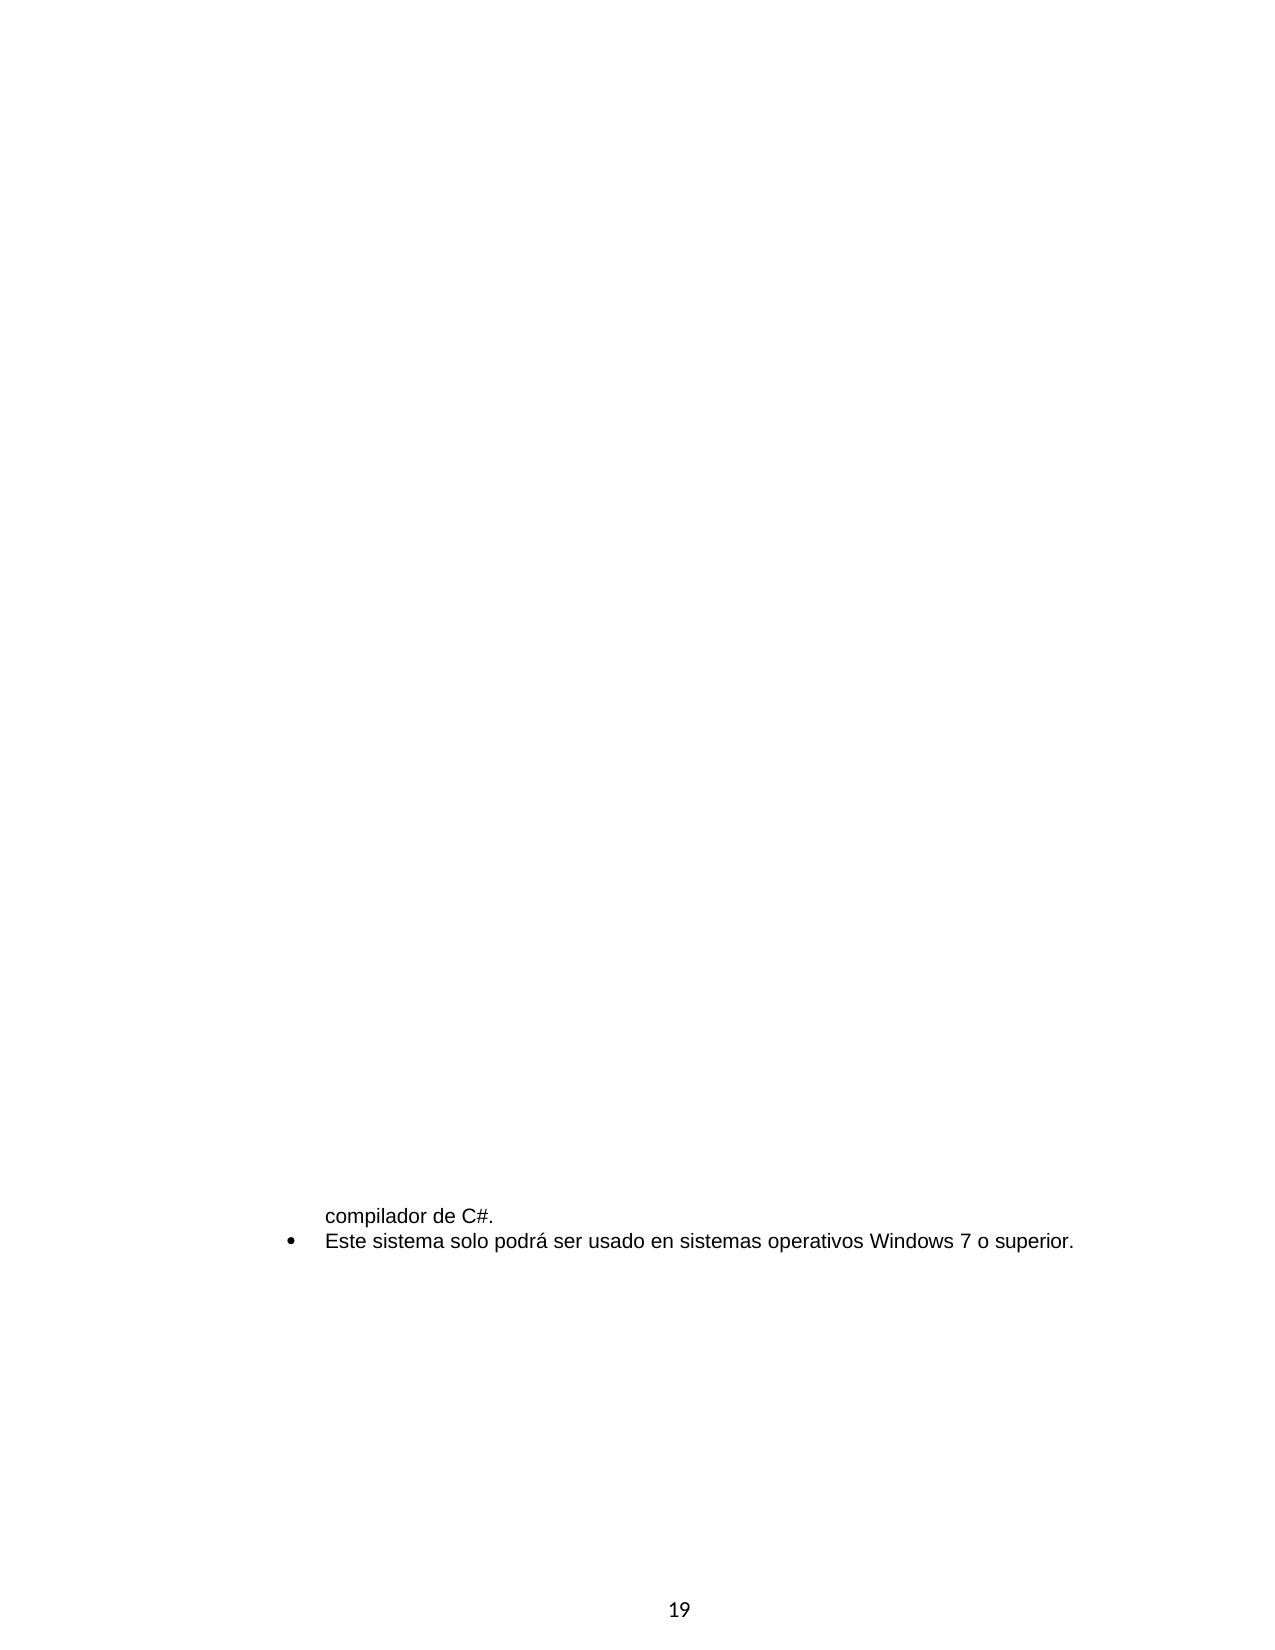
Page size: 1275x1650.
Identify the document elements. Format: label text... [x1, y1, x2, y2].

list Para su desarrollo se utilizara la plataforma de desarrollo IDE Visual Studio 2013, compilador de C#. [287, 1205, 1181, 1228]
list Este sistema solo podrá ser usado en sistemas operativos Windows 7 o superior. [287, 1228, 1237, 1252]
